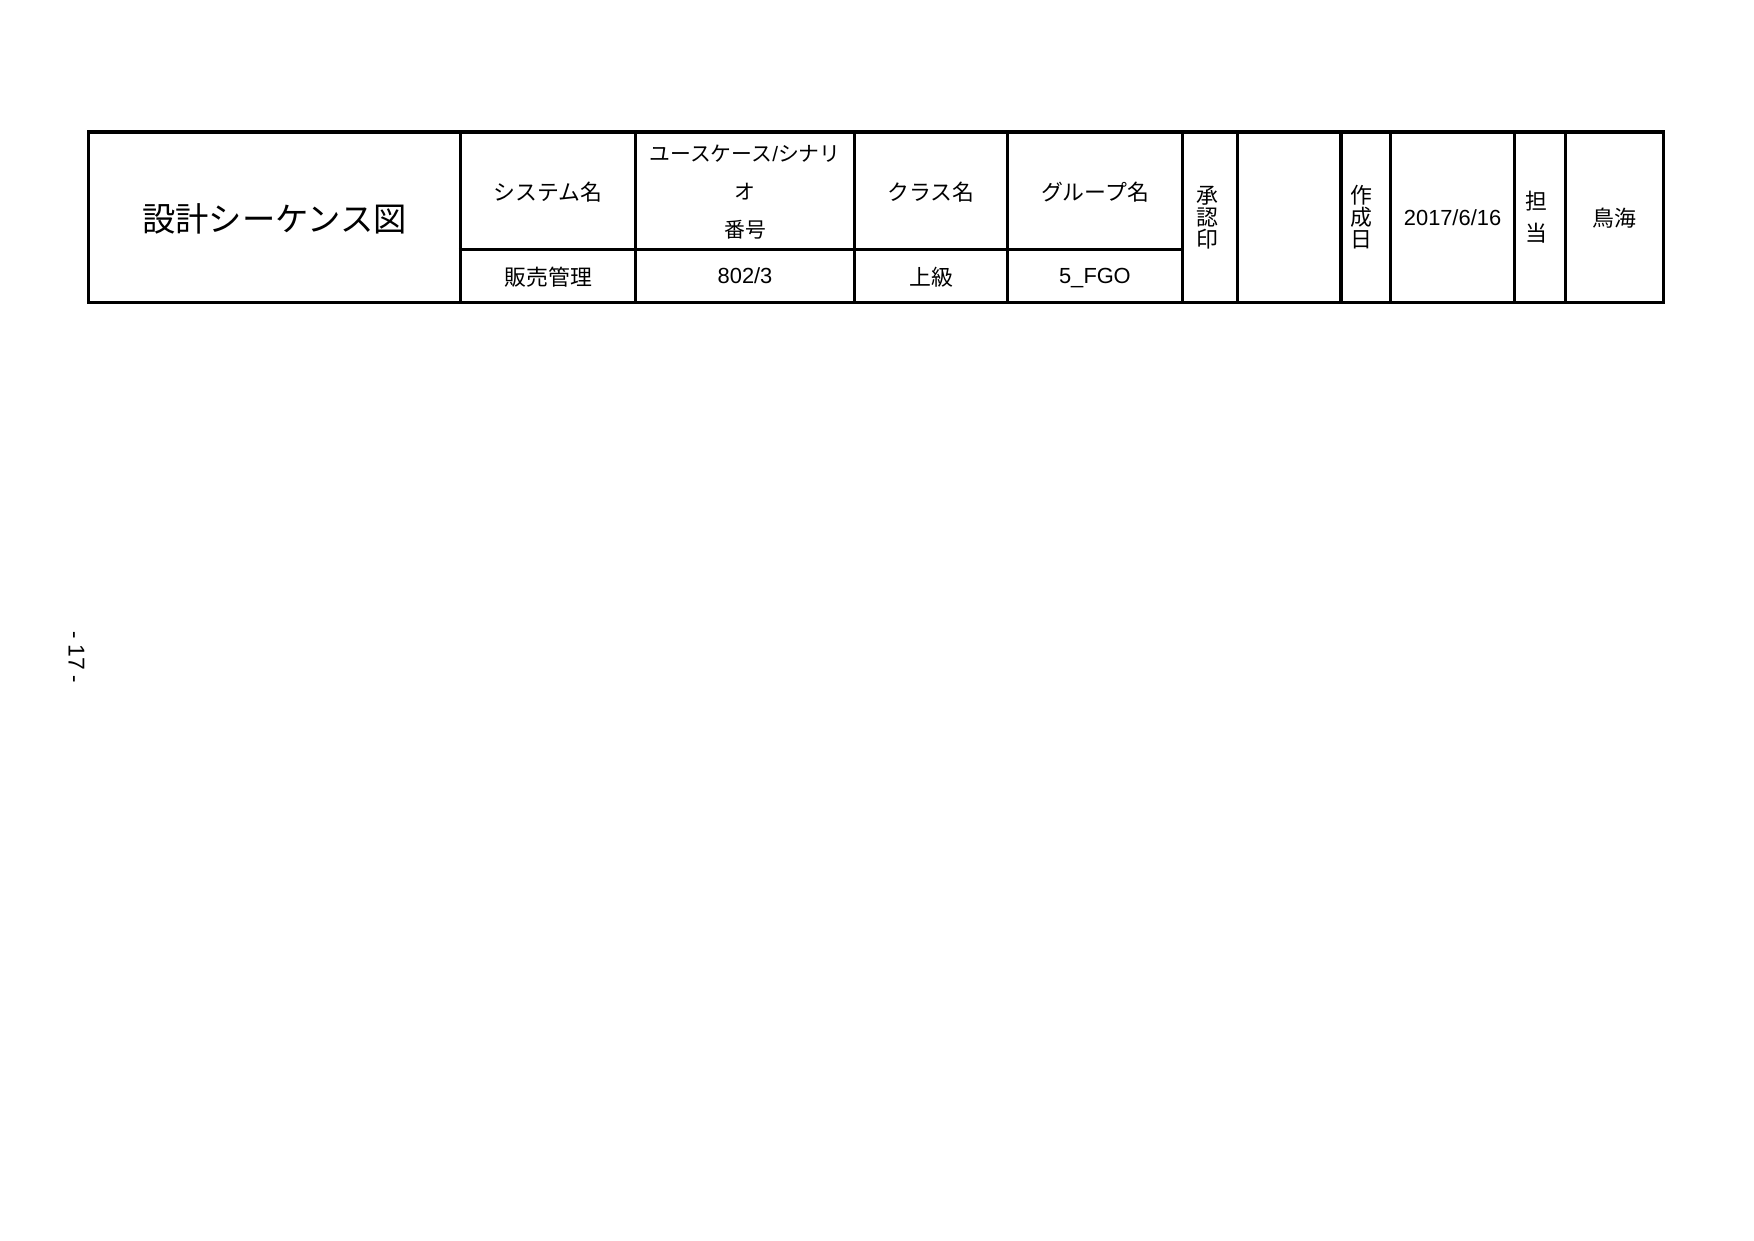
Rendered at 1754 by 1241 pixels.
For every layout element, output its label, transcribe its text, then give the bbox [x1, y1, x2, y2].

table_header グループ名 [1009, 134, 1181, 247]
table_header 作成日 [1343, 134, 1389, 301]
table_header 鳥海 [1567, 134, 1662, 301]
table_header 設計シーケンス図 [90, 134, 459, 301]
table_cell 販売管理 [462, 251, 634, 301]
table_header クラス名 [856, 134, 1006, 247]
table_header システム名 [462, 134, 634, 247]
table_header ユースケース/シナリオ 番号 [637, 134, 853, 247]
table_cell 802/3 [637, 251, 853, 301]
table_cell 上級 [856, 251, 1006, 301]
table_header [1239, 134, 1339, 301]
table_cell 5_FGO [1009, 251, 1181, 301]
table_header 2017/6/16 [1392, 134, 1513, 301]
table_header 承認印 [1184, 134, 1236, 301]
table_header 担 当 [1516, 134, 1564, 301]
